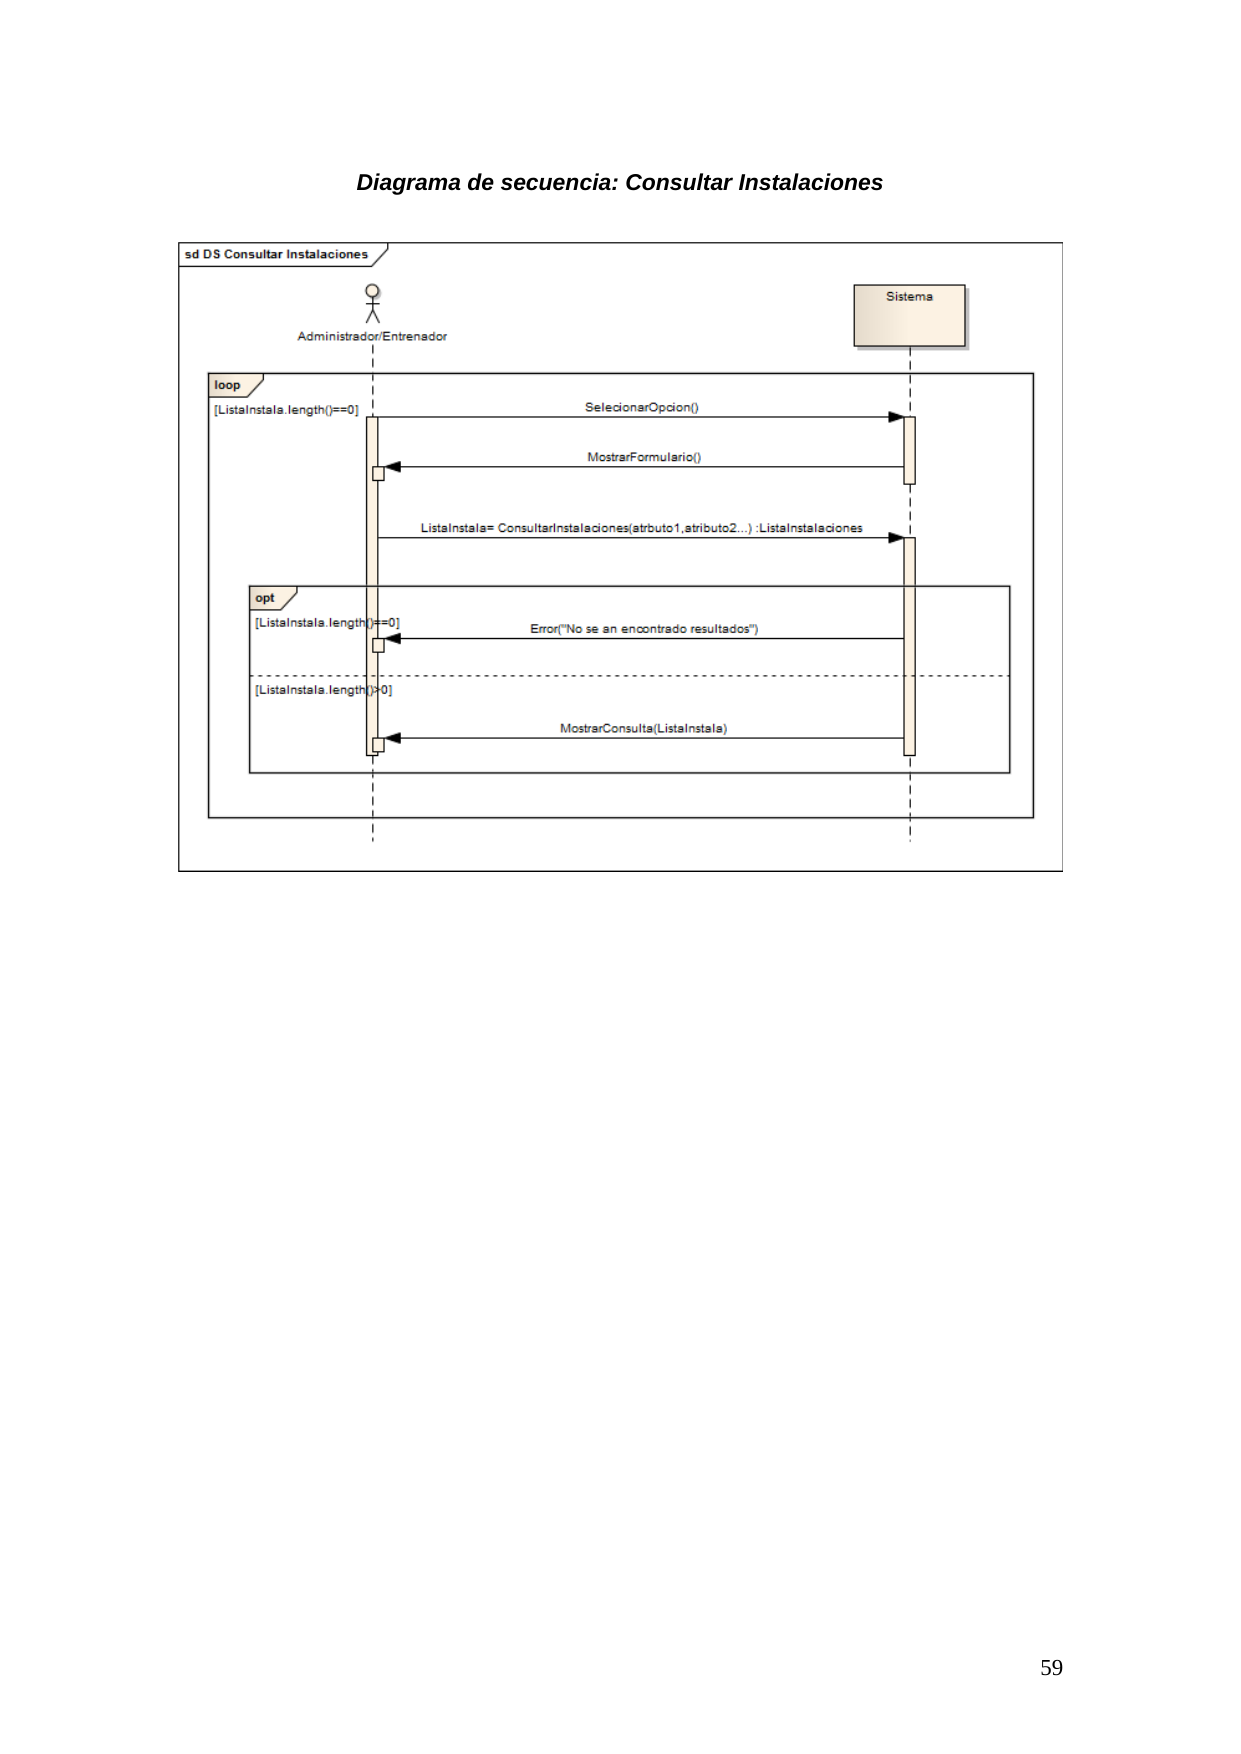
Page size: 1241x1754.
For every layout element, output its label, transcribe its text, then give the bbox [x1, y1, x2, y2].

picture [177, 242, 1063, 872]
subtitle Diagrama de secuencia: Consultar Instalaciones [177, 168, 1063, 195]
